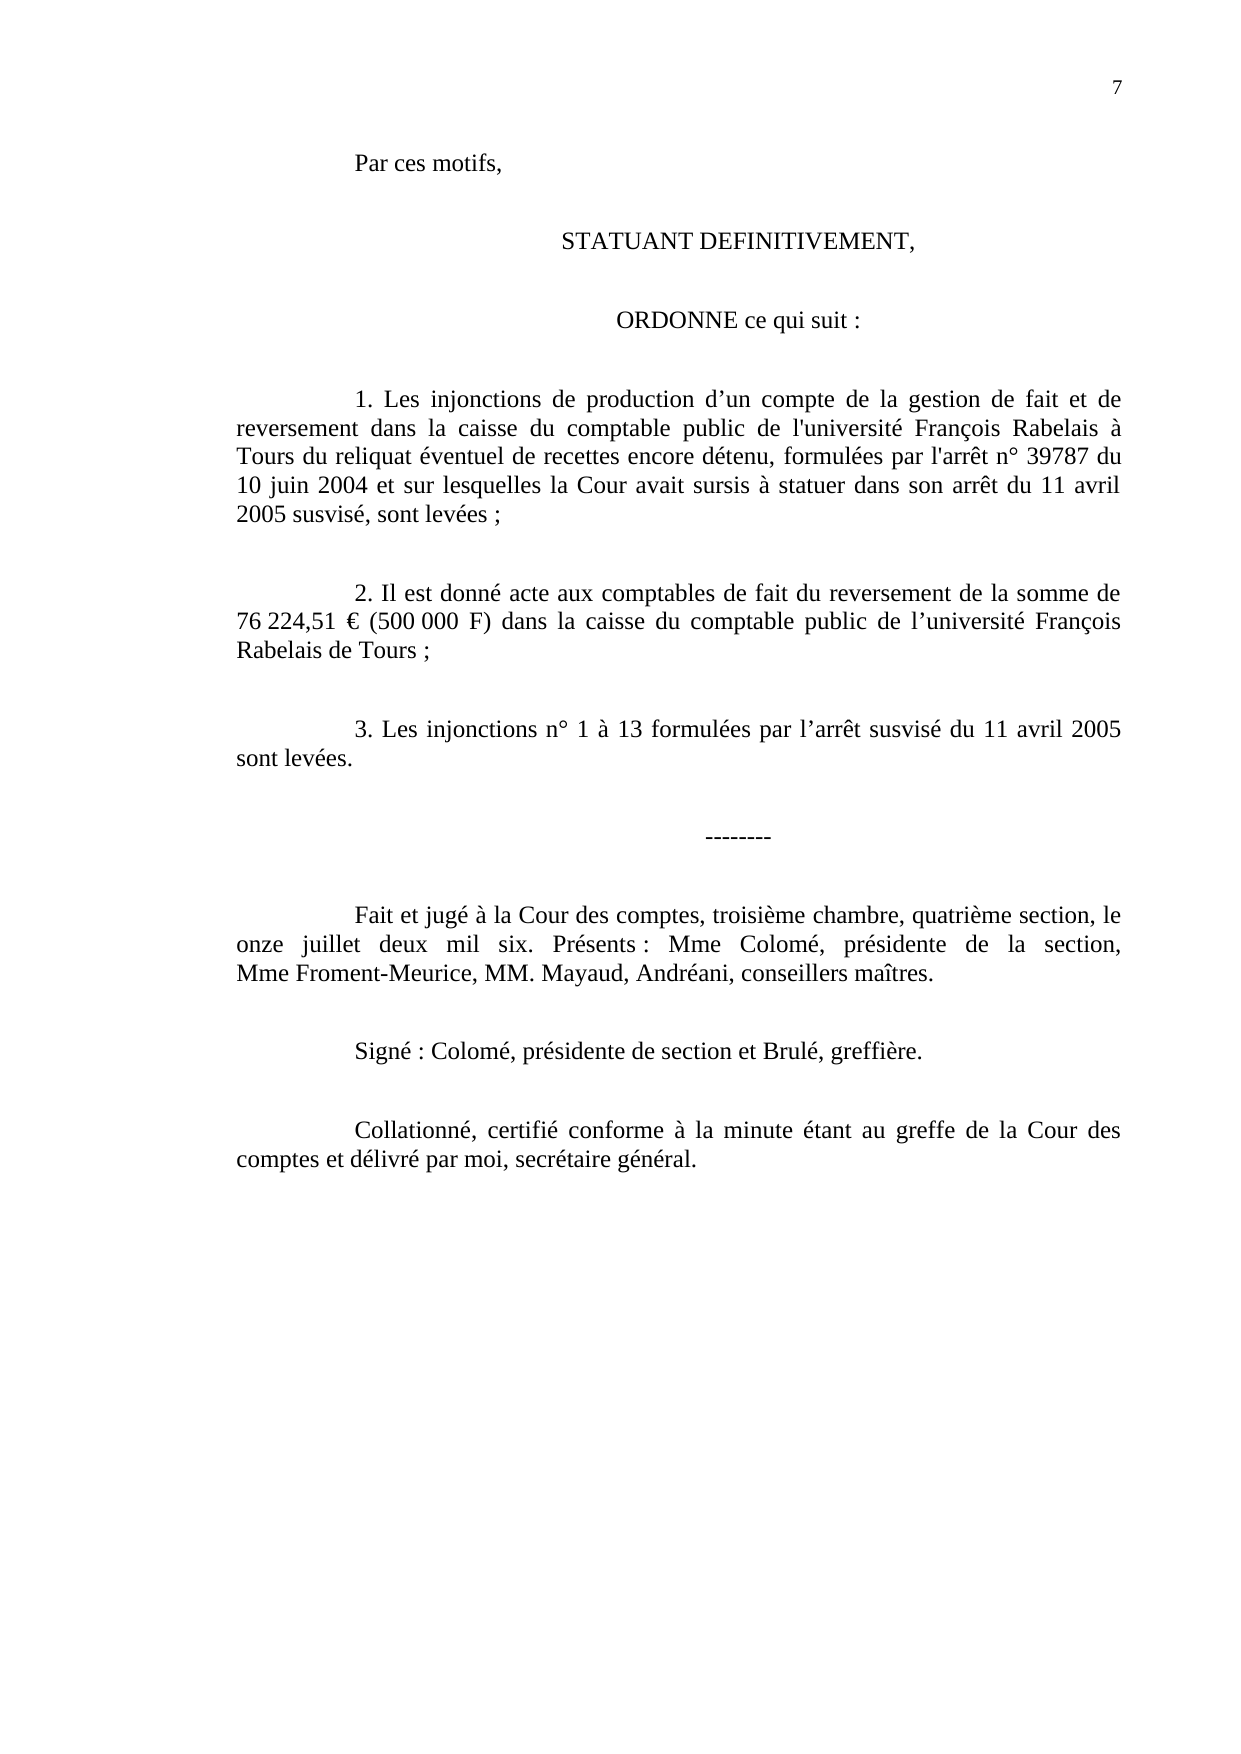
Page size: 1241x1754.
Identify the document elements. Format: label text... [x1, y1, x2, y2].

text Par ces motifs, [236, 148, 1122, 176]
text Collationné, certifié conforme à la minute étant au greffe de la Cour des comptes et délivré par moi, secrétaire général. [236, 1115, 1122, 1173]
text ORDONNE ce qui suit : [236, 305, 1122, 334]
text 3. Les injonctions n° 1 à 13 formulées par l’arrêt susvisé du 11 avril 2005 sont levées. [236, 714, 1122, 771]
text STATUANT DEFINITIVEMENT, [236, 226, 1122, 255]
text Fait et jugé à la Cour des comptes, troisième chambre, quatrième section, le onze juillet deux mil six. Présents : Mme Colomé, présidente de la section, Mme Froment-Meurice, MM. Mayaud, Andréani, conseillers maîtres. [236, 900, 1122, 986]
text 2. Il est donné acte aux comptables de fait du reversement de la somme de 76 224,51 € (500 000 F) dans la caisse du comptable public de l’université François Rabelais de Tours ; [236, 578, 1122, 664]
text Signé : Colomé, présidente de section et Brulé, greffière. [236, 1036, 1122, 1065]
text -------- [236, 821, 1122, 850]
text 1. Les injonctions de production d’un compte de la gestion de fait et de reversement dans la caisse du comptable public de l'université François Rabelais à Tours du reliquat éventuel de recettes encore détenu, formulées par l'arrêt n° 39787 du 10 juin 2004 et sur lesquelles la Cour avait sursis à statuer dans son arrêt du 11 avril 2005 susvisé, sont levées ; [236, 384, 1122, 528]
